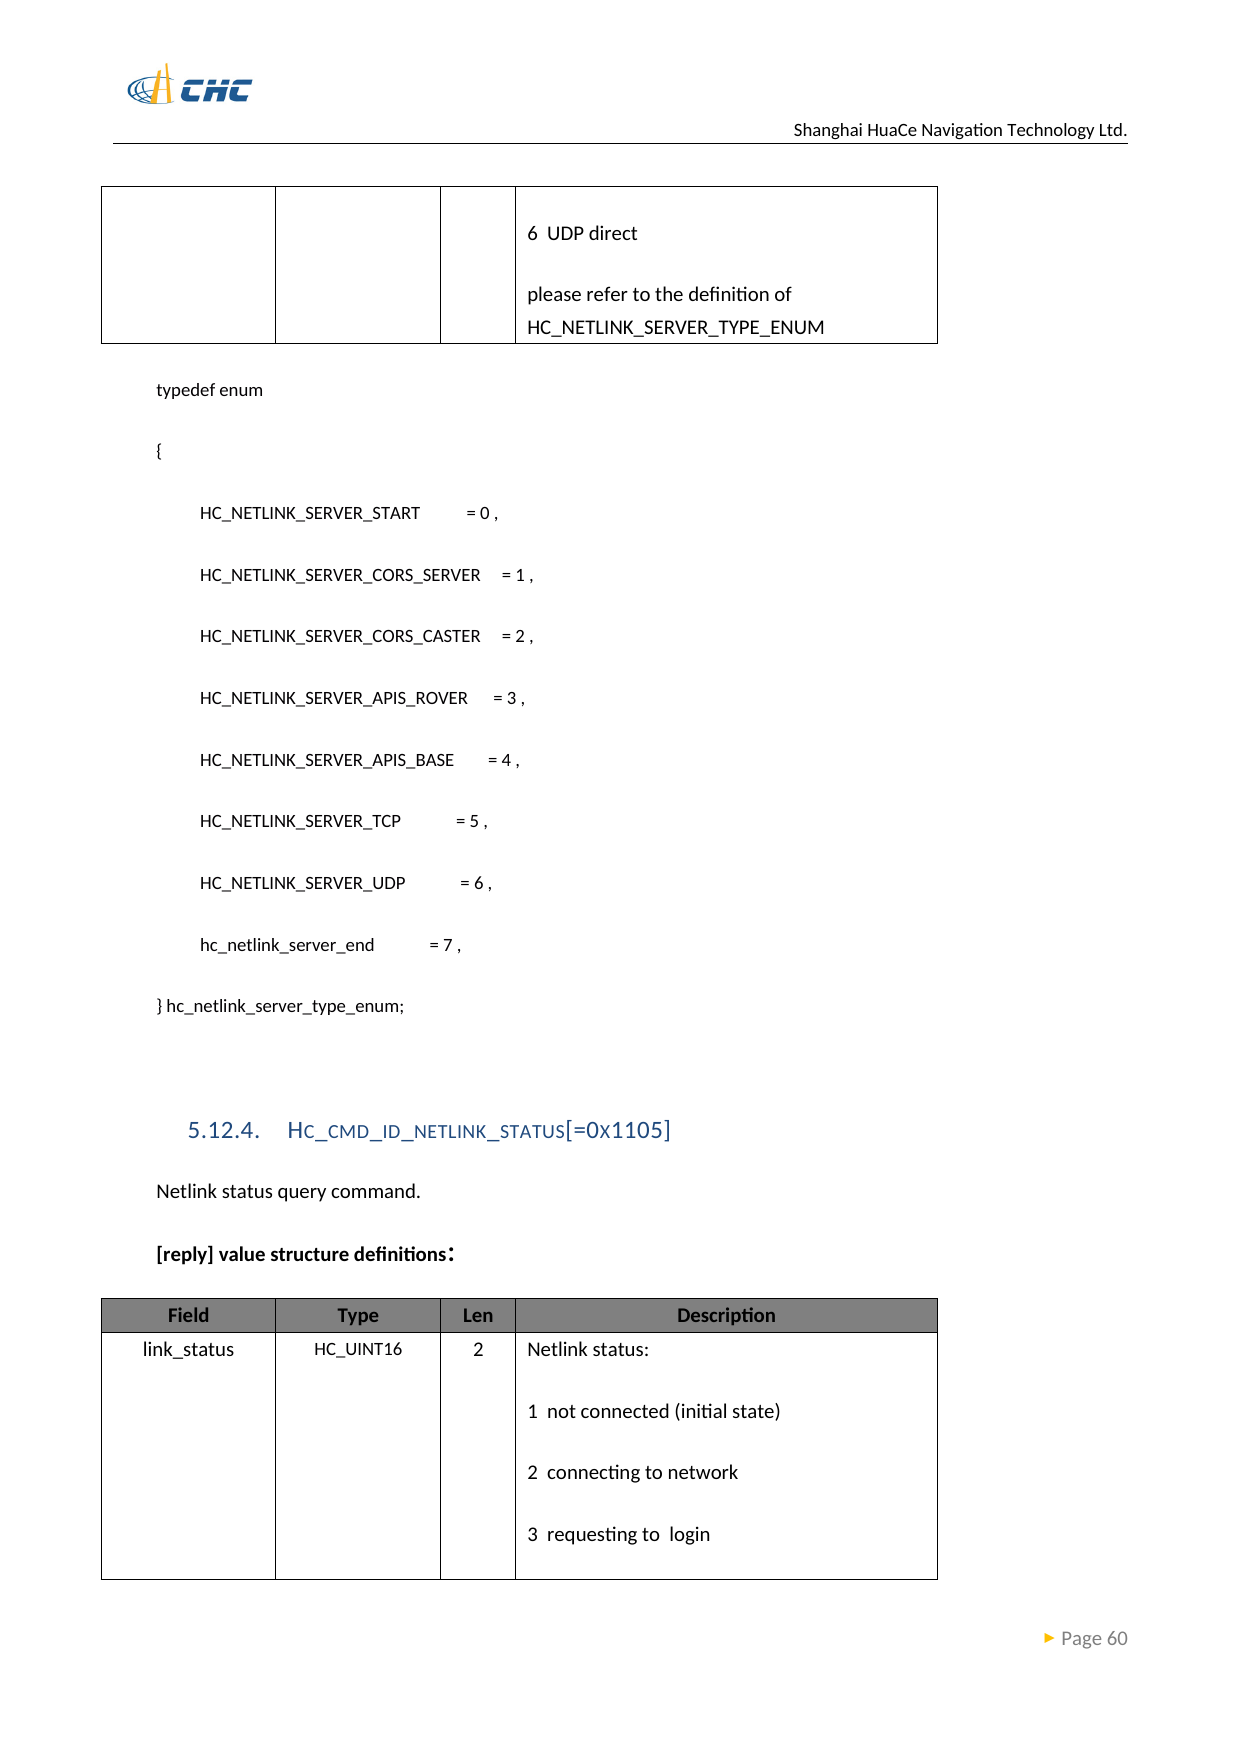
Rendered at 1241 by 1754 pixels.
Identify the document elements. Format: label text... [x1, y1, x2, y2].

text HC_NETLINK_SERVER_APIS_BASE = 4 , [112, 743, 1128, 776]
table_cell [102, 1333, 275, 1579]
text hc_netlink_server_end = 7 , [112, 928, 1128, 961]
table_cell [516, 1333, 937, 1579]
text HC_NETLINK_SERVER_START = 0 , [112, 496, 1128, 529]
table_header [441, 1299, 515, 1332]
text [reply] value structure definitions： [156, 1236, 1128, 1269]
text typedef enum [112, 373, 1128, 406]
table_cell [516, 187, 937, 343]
text } hc_netlink_server_type_enum; [112, 990, 1128, 1022]
text { [112, 435, 1128, 467]
text HC_NETLINK_SERVER_APIS_ROVER = 3 , [112, 681, 1128, 714]
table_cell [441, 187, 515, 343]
text HC_NETLINK_SERVER_TCP = 5 , [112, 805, 1128, 837]
text HC_NETLINK_SERVER_CORS_CASTER = 2 , [112, 620, 1128, 652]
text HC_NETLINK_SERVER_UDP = 6 , [112, 866, 1128, 899]
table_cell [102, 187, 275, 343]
text HC_NETLINK_SERVER_CORS_SERVER = 1 , [112, 558, 1128, 591]
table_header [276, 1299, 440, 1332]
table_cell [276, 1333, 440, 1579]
picture [113, 58, 264, 113]
text Netlink status query command. [112, 1175, 1128, 1207]
subtitle Hc_cmd_id_netlink_status[=0x1105] [187, 1113, 1128, 1146]
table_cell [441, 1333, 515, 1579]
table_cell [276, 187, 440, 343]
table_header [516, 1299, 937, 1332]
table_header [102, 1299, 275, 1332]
